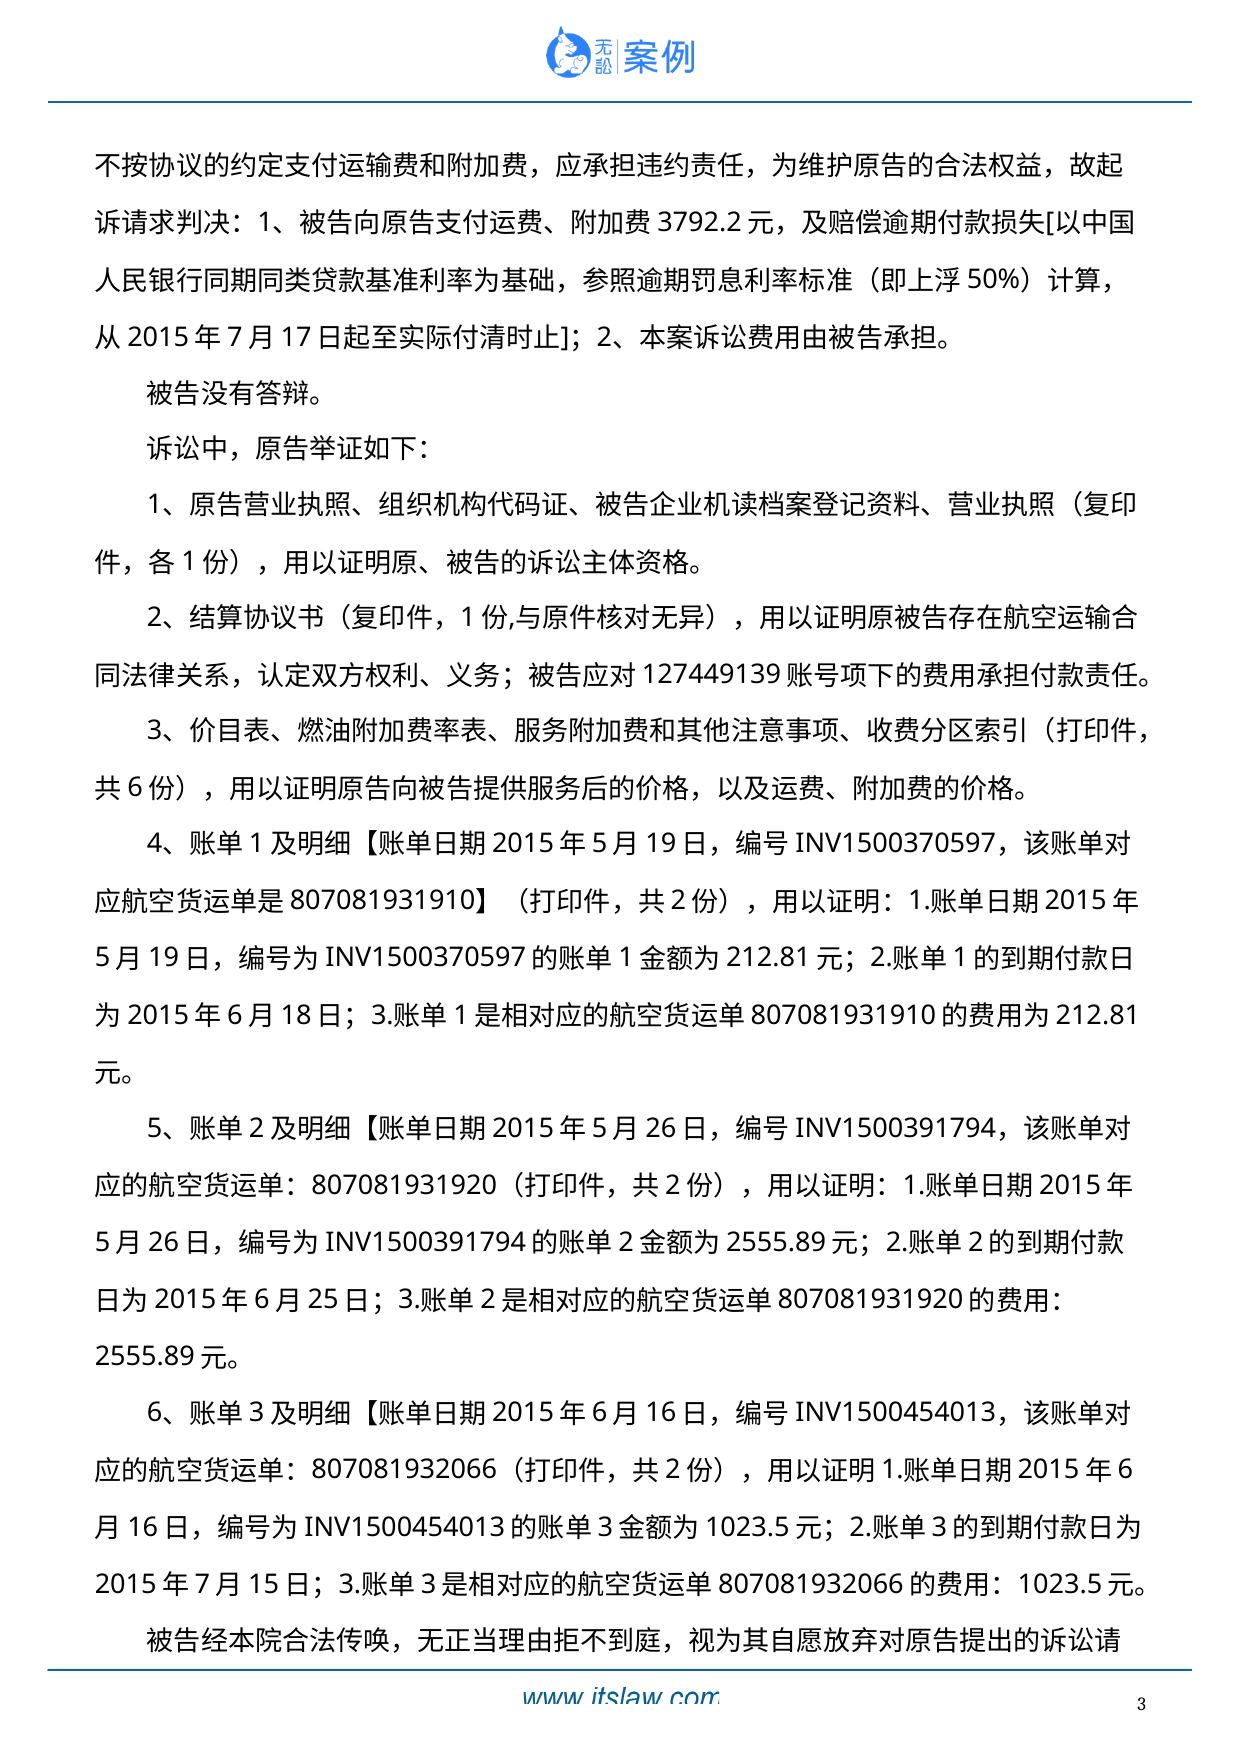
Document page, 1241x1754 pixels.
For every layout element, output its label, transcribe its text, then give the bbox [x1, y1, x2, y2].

text 2、结算协议书（复印件，1份,与原件核对无异），用以证明原被告存在航空运输合同法律关系，认定双方权利、义务；被告应对127449139账号项下的费用承担付款责任。 [94, 594, 1146, 695]
text 5、账单2及明细【账单日期2015年5月26日，编号INV1500391794，该账单对应的航空货运单：807081931920（打印件，共2份），用以证明：1.账单日期2015年5月26日，编号为INV1500391794的账单2金额为2555.89元；2.账单2的到期付款日为2015年6月25日；3.账单2是相对应的航空货运单807081931920的费用：2555.89元。 [94, 1104, 1146, 1377]
picture [523, 1687, 720, 1704]
picture [546, 26, 694, 78]
text 1、原告营业执照、组织机构代码证、被告企业机读档案登记资料、营业执照（复印件，各1份），用以证明原、被告的诉讼主体资格。 [94, 481, 1146, 582]
text 3、价目表、燃油附加费率表、服务附加费和其他注意事项、收费分区索引（打印件，共6份），用以证明原告向被告提供服务后的价格，以及运费、附加费的价格。 [94, 707, 1146, 808]
text 被告没有答辩。 [94, 369, 1146, 413]
text 诉讼中，原告举证如下： [94, 425, 1146, 469]
text 4、账单1及明细【账单日期2015年5月19日，编号INV1500370597，该账单对应航空货运单是807081931910】（打印件，共2份），用以证明：1.账单日期2015年5月19日，编号为INV1500370597的账单1金额为212.81元；2.账单1的到期付款日为2015年6月18日；3.账单1是相对应的航空货运单807081931910的费用为212.81元。 [94, 820, 1146, 1093]
text 6、账单3及明细【账单日期2015年6月16日，编号INV1500454013，该账单对应的航空货运单：807081932066（打印件，共2份），用以证明1.账单日期2015年6月16日，编号为INV1500454013的账单3金额为1023.5元；2.账单3的到期付款日为2015年7月15日；3.账单3是相对应的航空货运单807081932066的费用：1023.5元。 [94, 1389, 1146, 1605]
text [94, 85, 1146, 357]
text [94, 1617, 1146, 1661]
